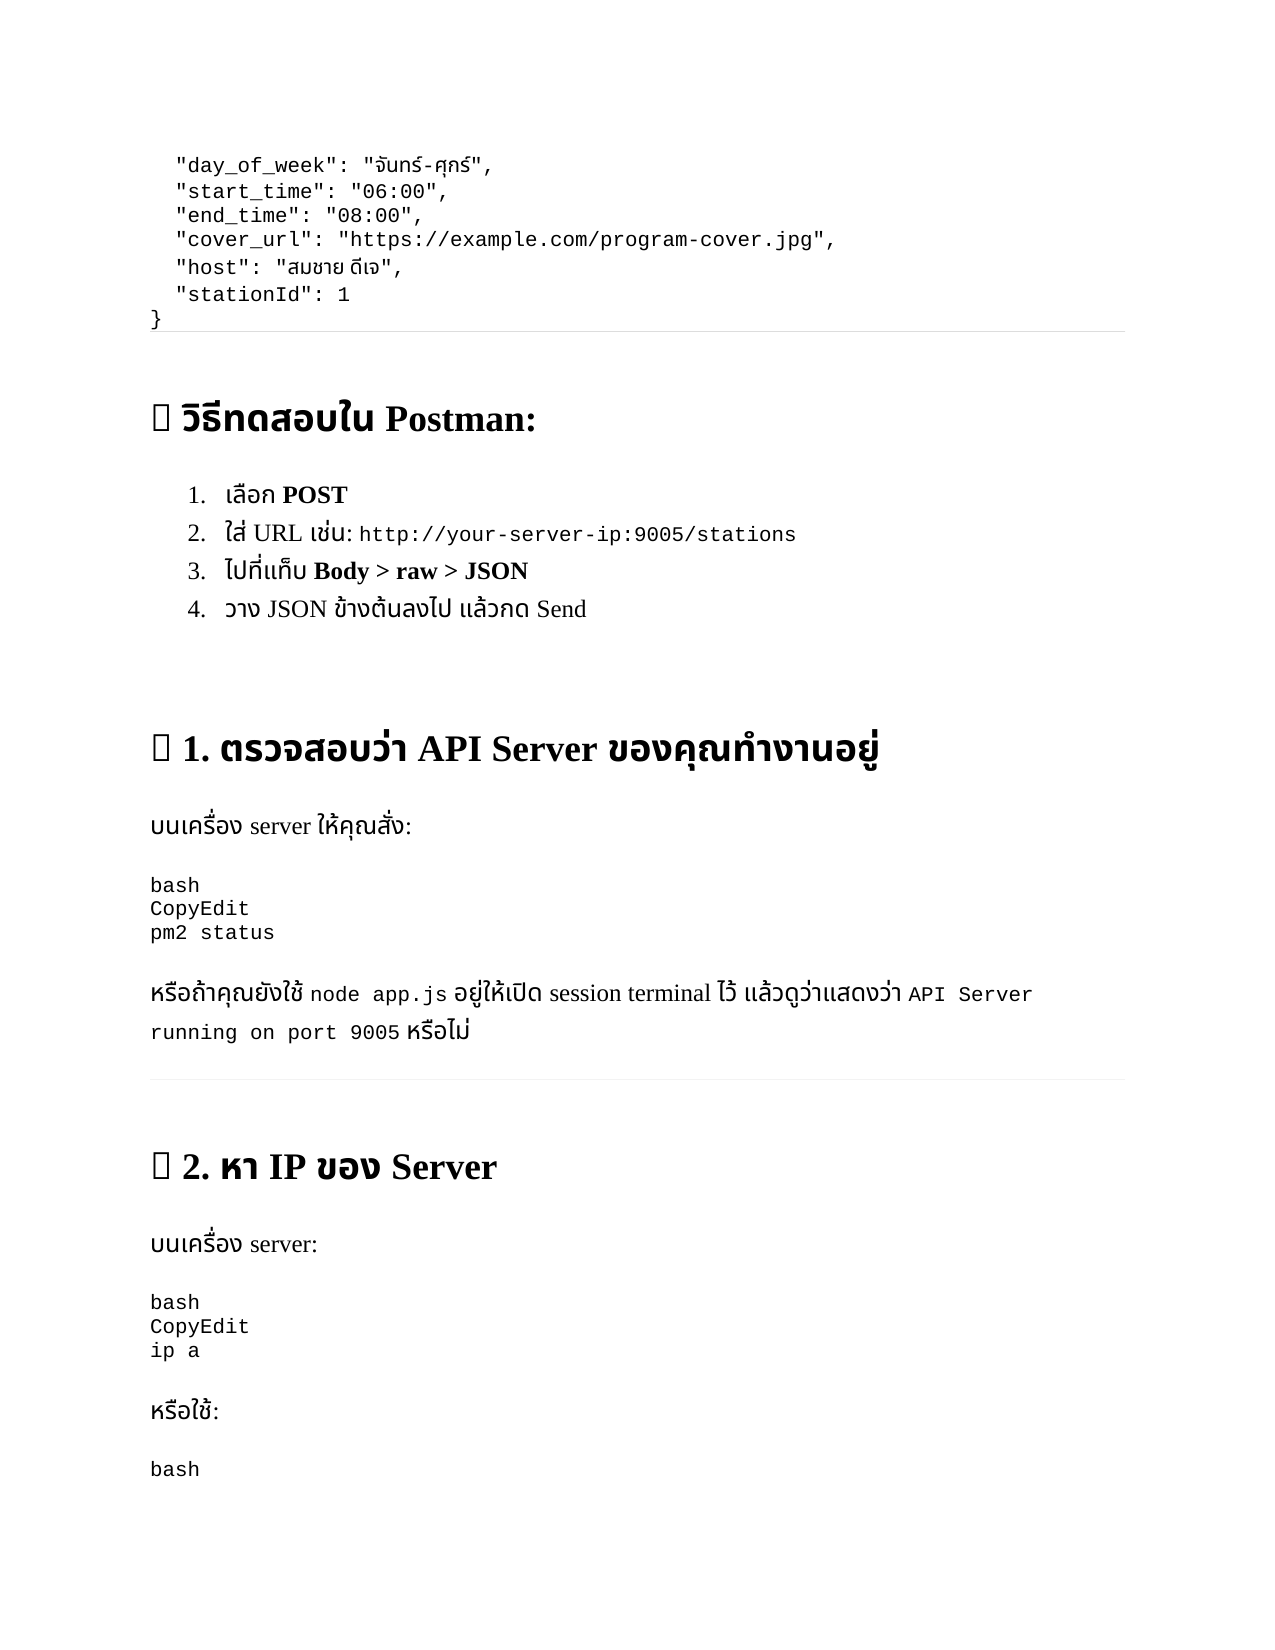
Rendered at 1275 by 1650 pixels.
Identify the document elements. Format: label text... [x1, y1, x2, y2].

text "cover_url": "https://example.com/program-cover.jpg", [150, 229, 1125, 252]
text หรือถ้าคุณยังใช้ node app.js อยู่ให้เปิด session terminal ไว้ แล้วดูว่าแสดงว่า API Server running on port 9005 หรือไม่ [150, 975, 1125, 1050]
text 🧪 วิธีทดสอบใน Postman: [150, 391, 1125, 448]
text bash [150, 875, 1125, 898]
list เลือก POST [187, 477, 1125, 515]
text CopyEdit [150, 1316, 1125, 1340]
text "day_of_week": "จันทร์-ศุกร์", [150, 150, 1125, 181]
text หรือใช้: [150, 1392, 1125, 1430]
text ✅ 2. หา IP ของ Server [150, 1139, 1125, 1196]
text บนเครื่อง server: [150, 1225, 1125, 1263]
text "end_time": "08:00", [150, 205, 1125, 229]
text "stationId": 1 [150, 284, 1125, 307]
list วาง JSON ข้างต้นลงไป แล้วกด Send [187, 590, 1125, 628]
text bash [150, 1292, 1125, 1316]
text ✅ 1. ตรวจสอบว่า API Server ของคุณทำงานอยู่ [150, 722, 1125, 778]
text "start_time": "06:00", [150, 181, 1125, 205]
text } [150, 307, 1125, 331]
text CopyEdit [150, 898, 1125, 922]
text "host": "สมชาย ดีเจ", [150, 252, 1125, 284]
text bash [150, 1459, 1125, 1483]
text บนเครื่อง server ให้คุณสั่ง: [150, 808, 1125, 846]
list ไปที่แท็บ Body > raw > JSON [187, 553, 1125, 590]
list ใส่ URL เช่น: http://your-server-ip:9005/stations [187, 515, 1125, 553]
text pm2 status [150, 922, 1125, 946]
text ip a [150, 1340, 1125, 1363]
